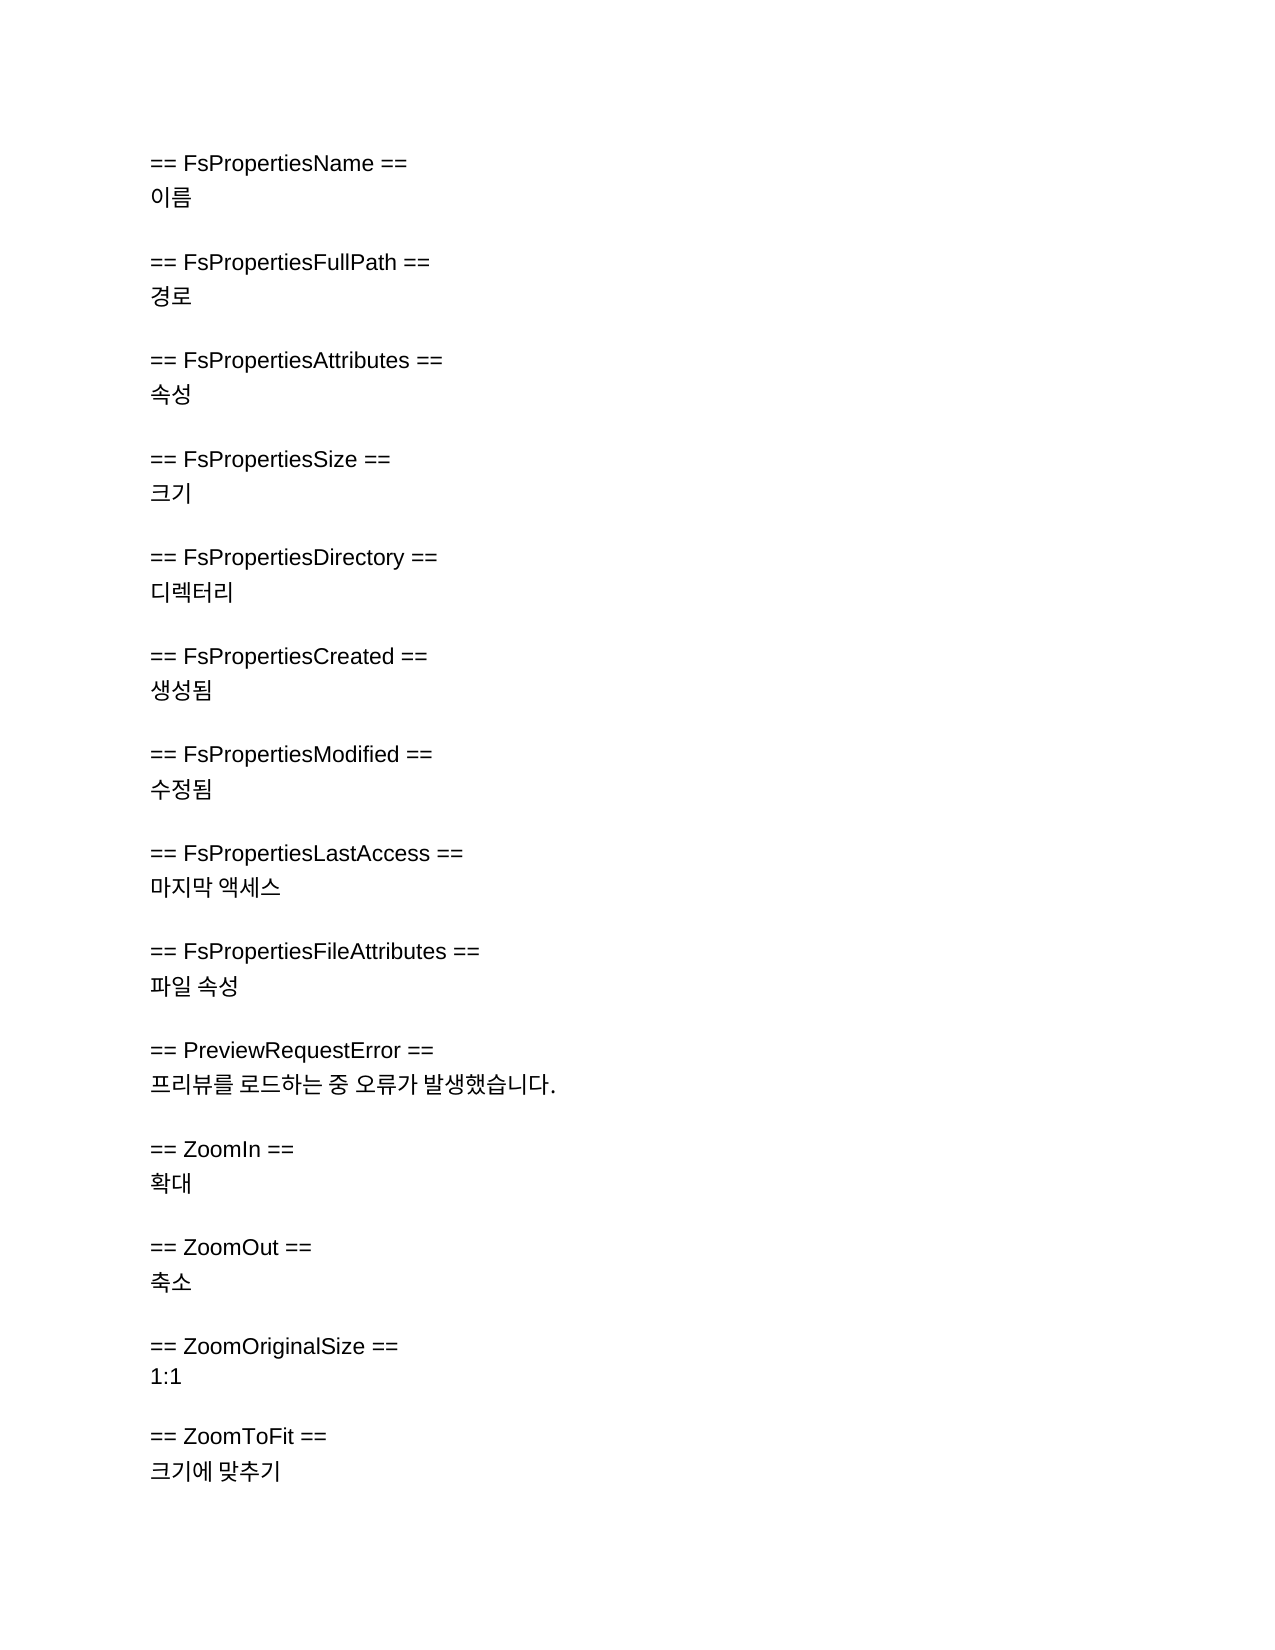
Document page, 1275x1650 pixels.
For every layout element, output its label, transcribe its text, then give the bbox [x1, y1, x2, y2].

text 크기 [150, 476, 1125, 509]
text 속성 [150, 377, 1125, 411]
text == ZoomIn == [150, 1136, 1125, 1162]
text == FsPropertiesDirectory == [150, 544, 1125, 571]
text 크기에 맞추기 [150, 1453, 1125, 1487]
text == ZoomOut == [150, 1234, 1125, 1261]
text 경로 [150, 279, 1125, 312]
text 프리뷰를 로드하는 중 오류가 발생했습니다. [150, 1067, 1125, 1100]
text 축소 [150, 1264, 1125, 1298]
text == PreviewRequestError == [150, 1037, 1125, 1063]
text == FsPropertiesSize == [150, 446, 1125, 472]
text 파일 속성 [150, 968, 1125, 1002]
text 생성됨 [150, 673, 1125, 706]
text 수정됨 [150, 771, 1125, 805]
text == FsPropertiesAttributes == [150, 347, 1125, 373]
text 마지막 액세스 [150, 870, 1125, 903]
text == ZoomOriginalSize == [150, 1333, 1125, 1359]
text == ZoomToFit == [150, 1423, 1125, 1450]
text 디렉터리 [150, 574, 1125, 608]
text 1:1 [150, 1363, 1125, 1389]
text == FsPropertiesModified == [150, 741, 1125, 768]
text == FsPropertiesCreated == [150, 643, 1125, 669]
text 이름 [150, 180, 1125, 213]
text == FsPropertiesFullPath == [150, 248, 1125, 275]
text == FsPropertiesLastAccess == [150, 840, 1125, 866]
text ﻿== FsPropertiesName == [150, 150, 1125, 176]
text == FsPropertiesFileAttributes == [150, 938, 1125, 965]
text 확대 [150, 1166, 1125, 1199]
